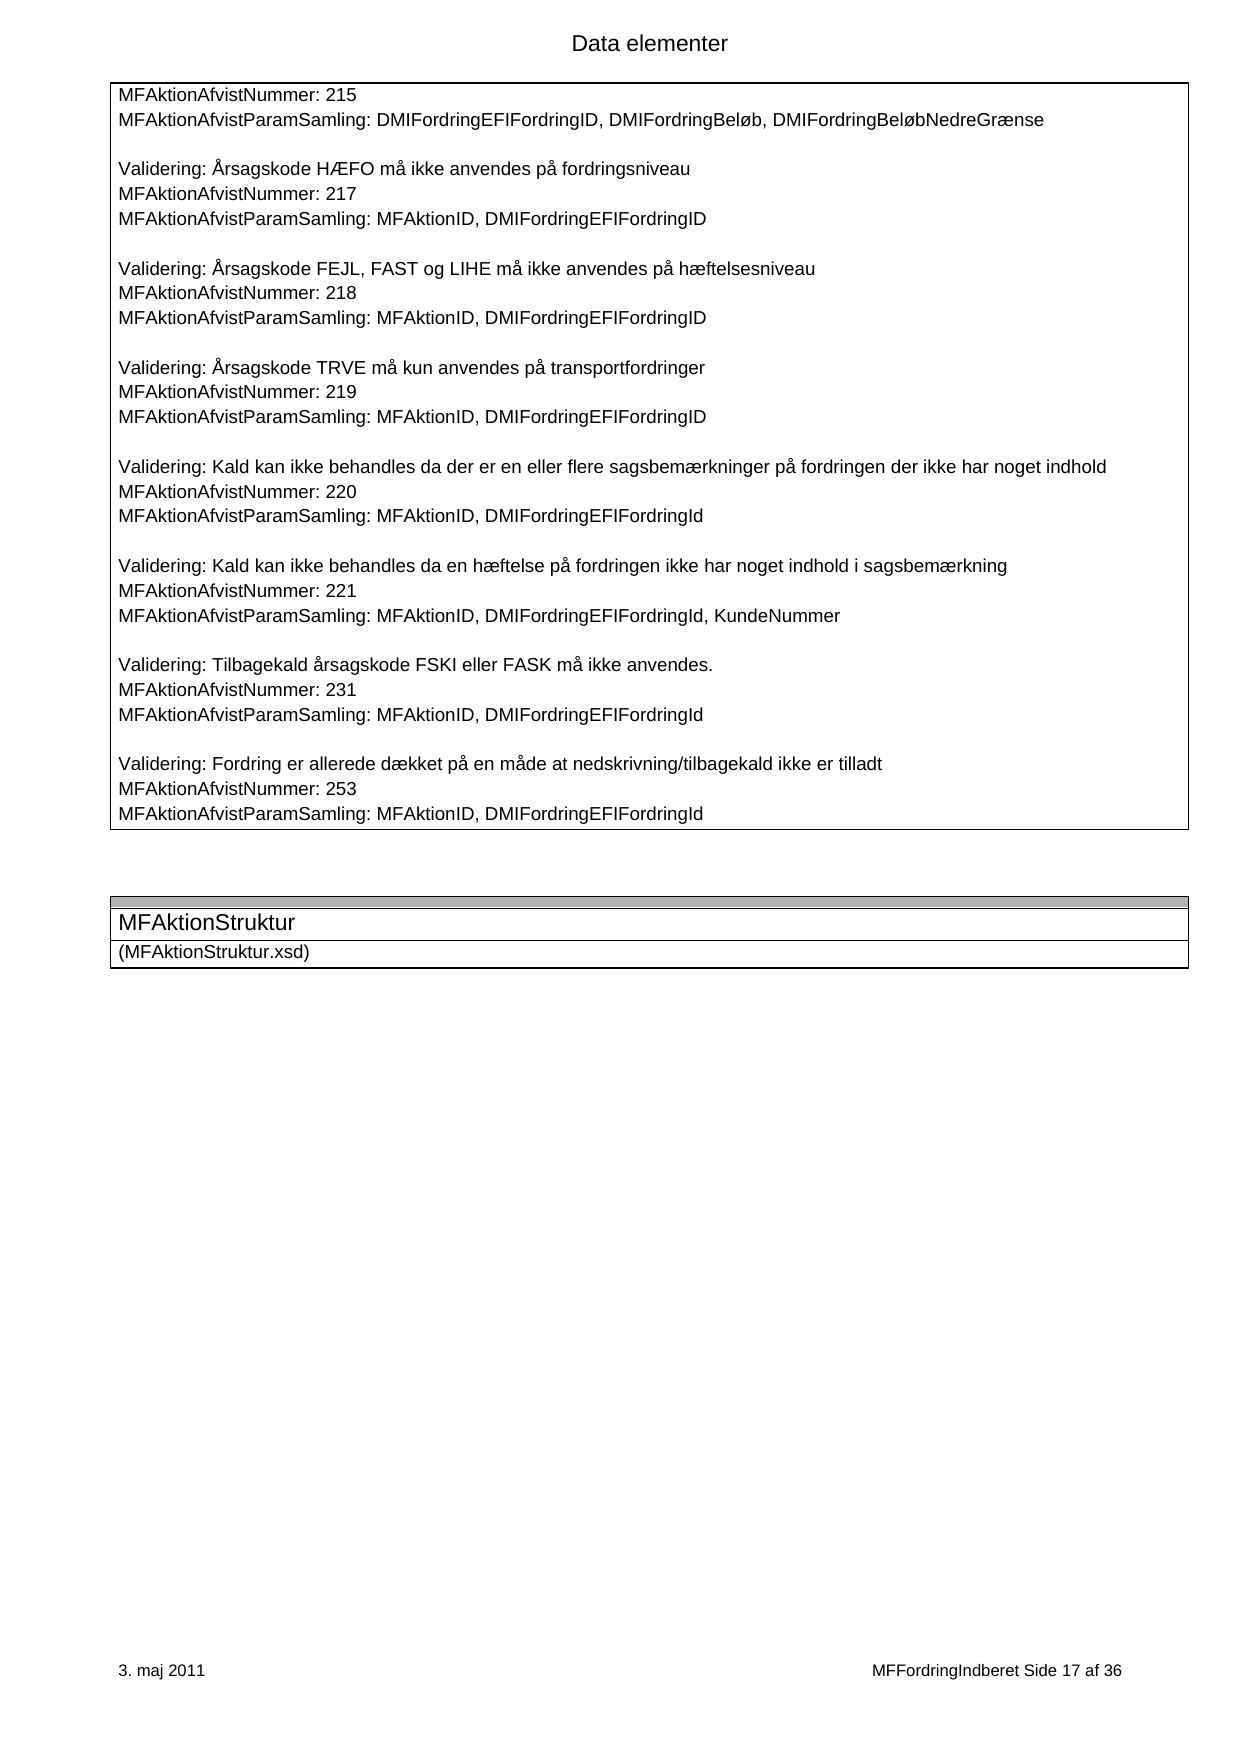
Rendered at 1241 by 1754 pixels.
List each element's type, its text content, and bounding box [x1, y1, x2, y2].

table_cell MFAktionStruktur [111, 909, 1188, 939]
table_cell (MFAktionStruktur.xsd) [111, 941, 1188, 967]
table_header [111, 897, 1188, 907]
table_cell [111, 84, 1188, 828]
